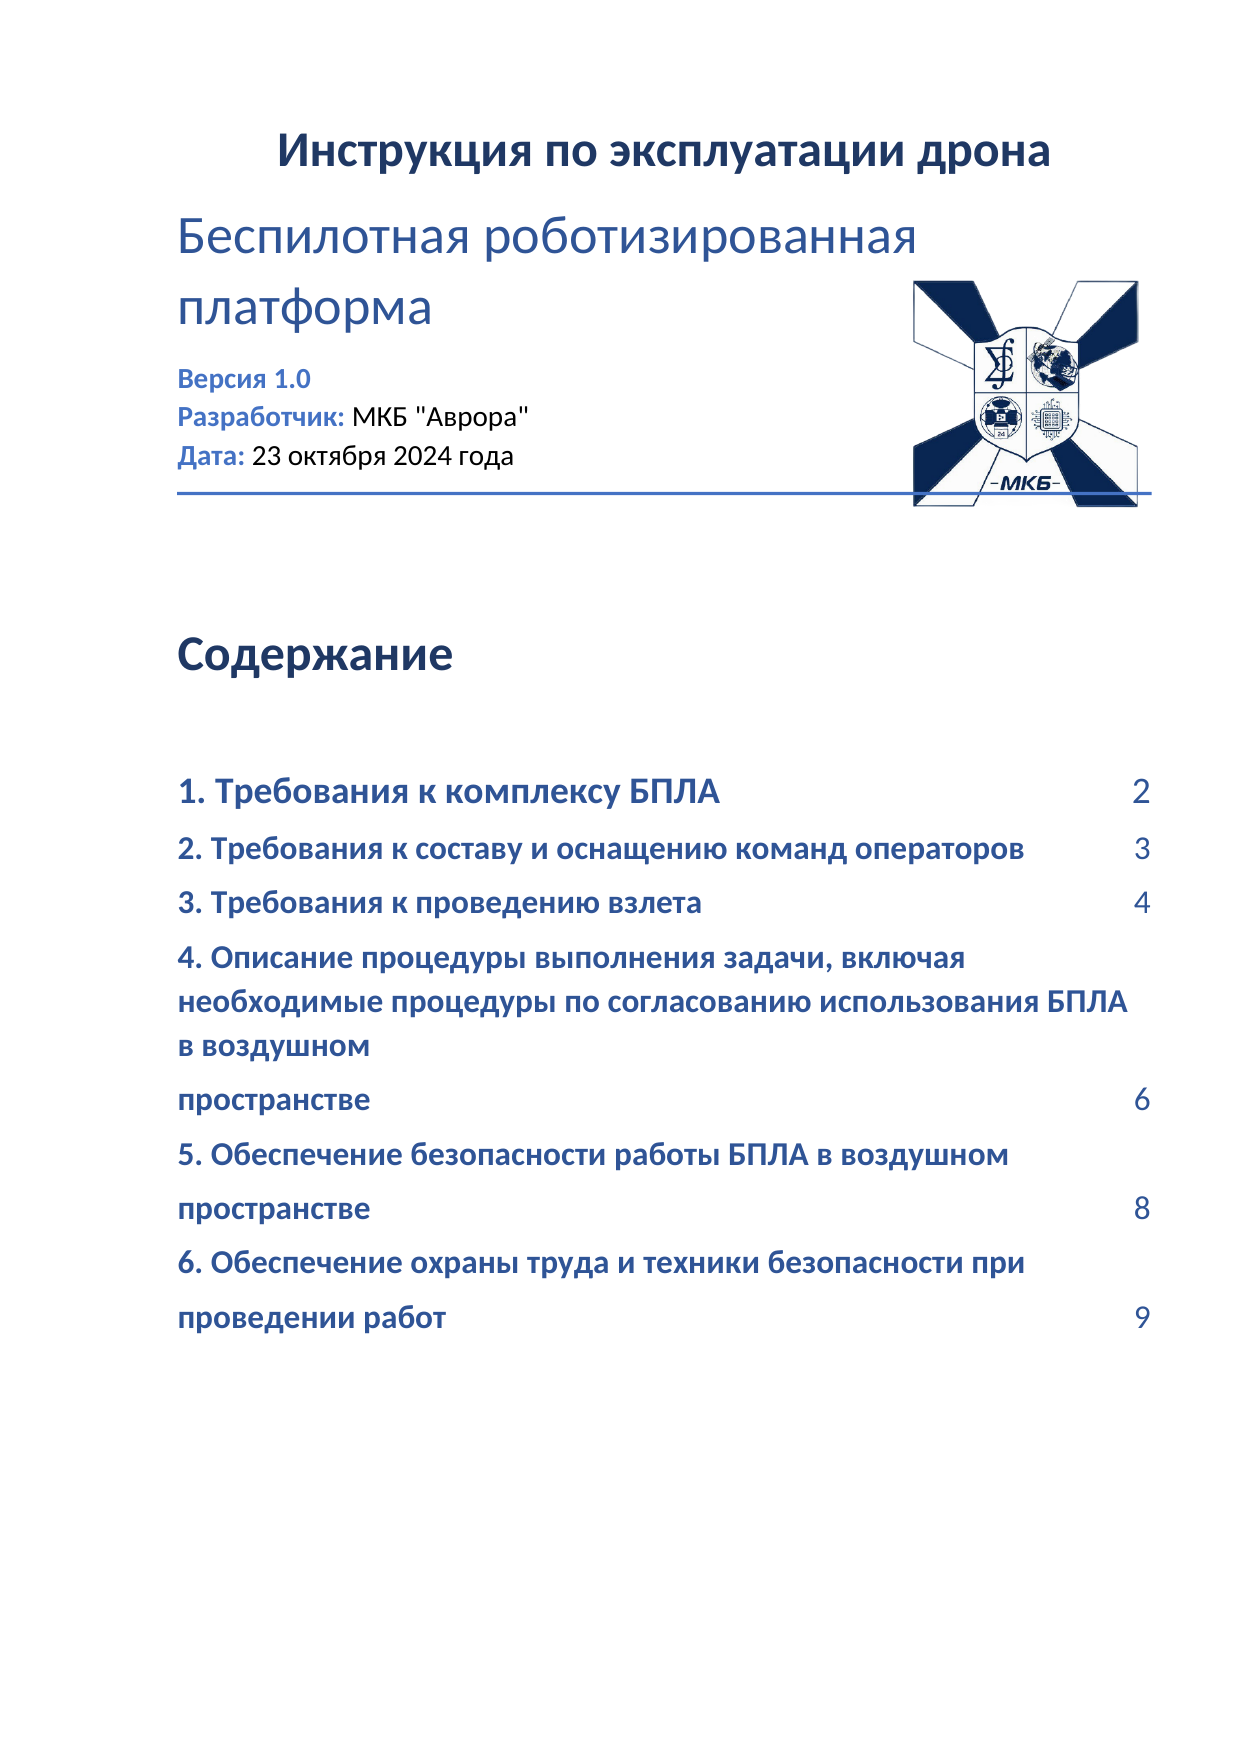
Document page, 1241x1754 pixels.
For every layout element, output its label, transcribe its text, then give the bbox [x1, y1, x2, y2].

picture [895, 496, 1152, 541]
text Инструкция по эксплуатации дрона [177, 118, 1152, 179]
picture [895, 255, 1152, 491]
text Версия 1.0 Разработчик: МКБ "Аврора" Дата: 23 октября 2024 года [177, 360, 895, 472]
text Содержание [177, 621, 1152, 682]
text Беспилотная роботизированная платформа [177, 201, 1152, 338]
